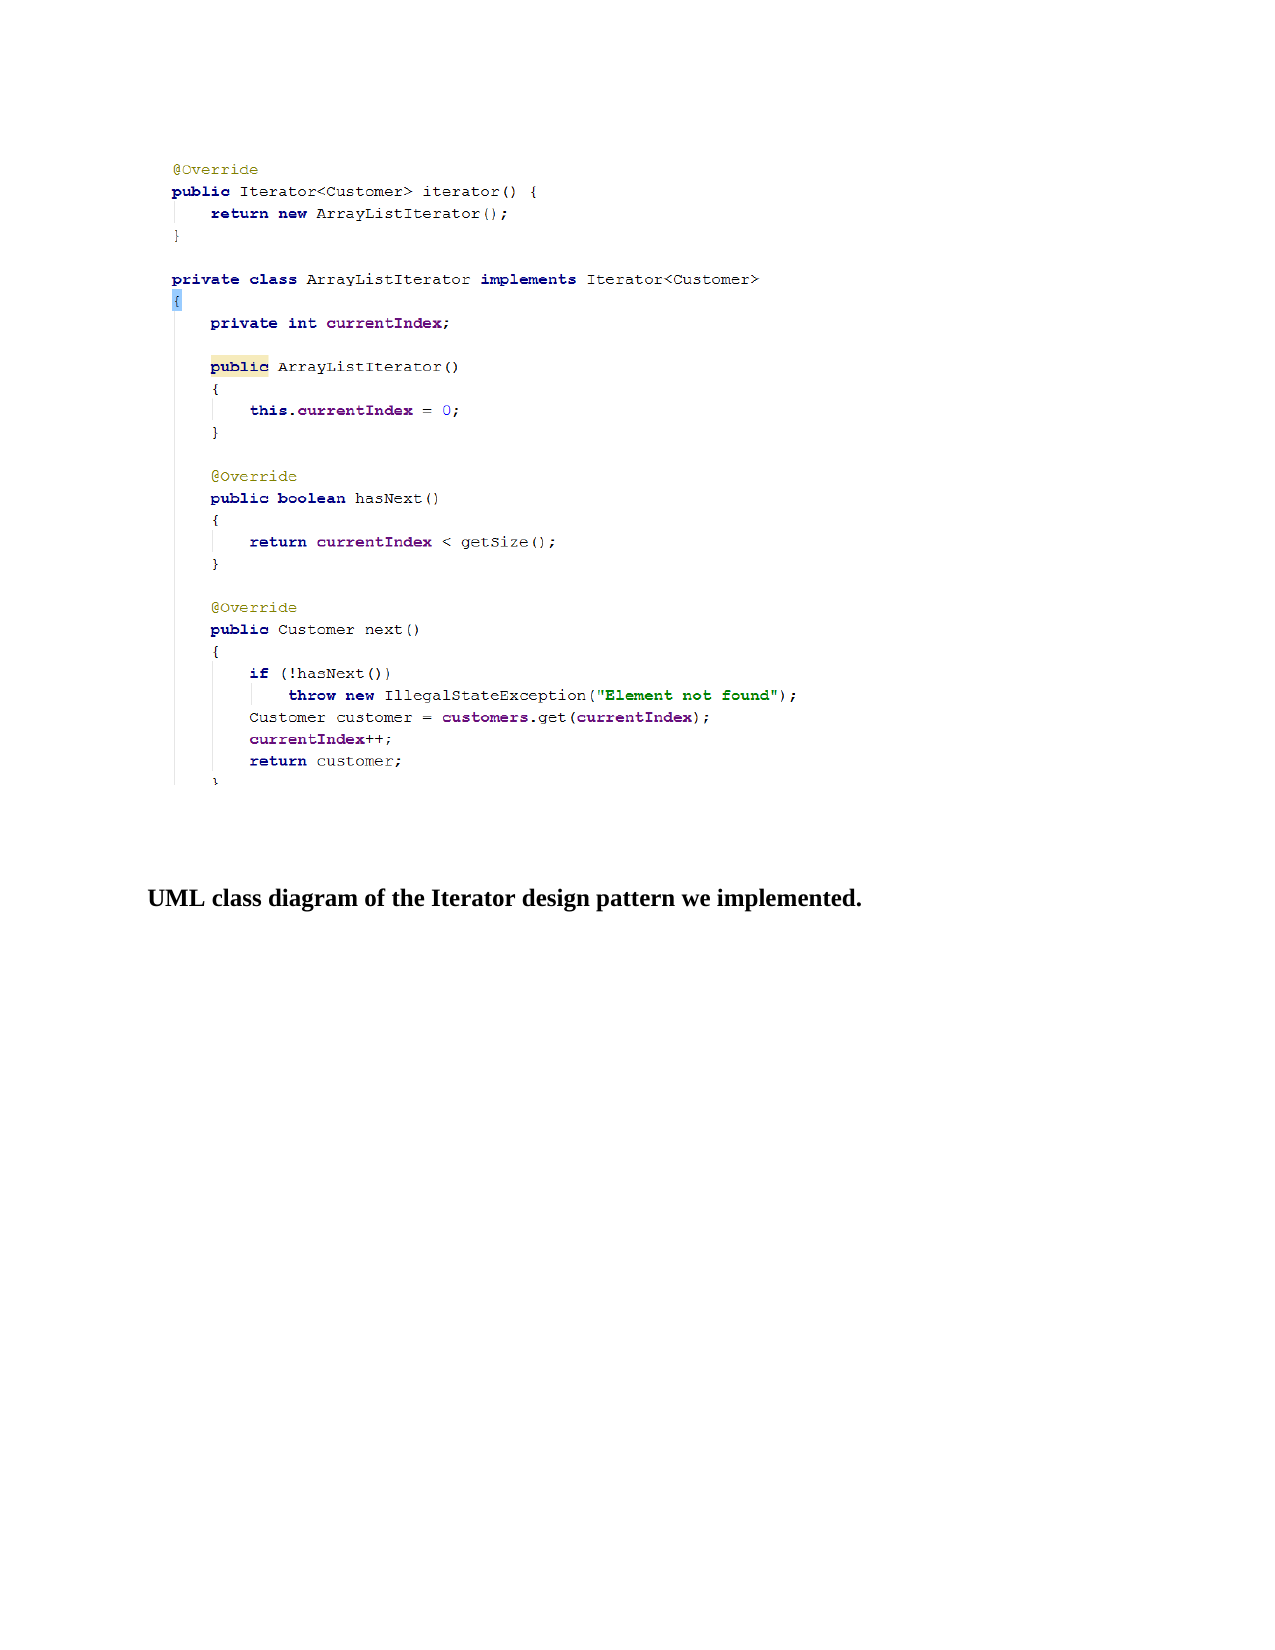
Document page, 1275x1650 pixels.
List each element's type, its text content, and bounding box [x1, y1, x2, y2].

text UML class diagram of the Iterator design pattern we implemented. [147, 883, 1128, 912]
picture [147, 147, 806, 785]
